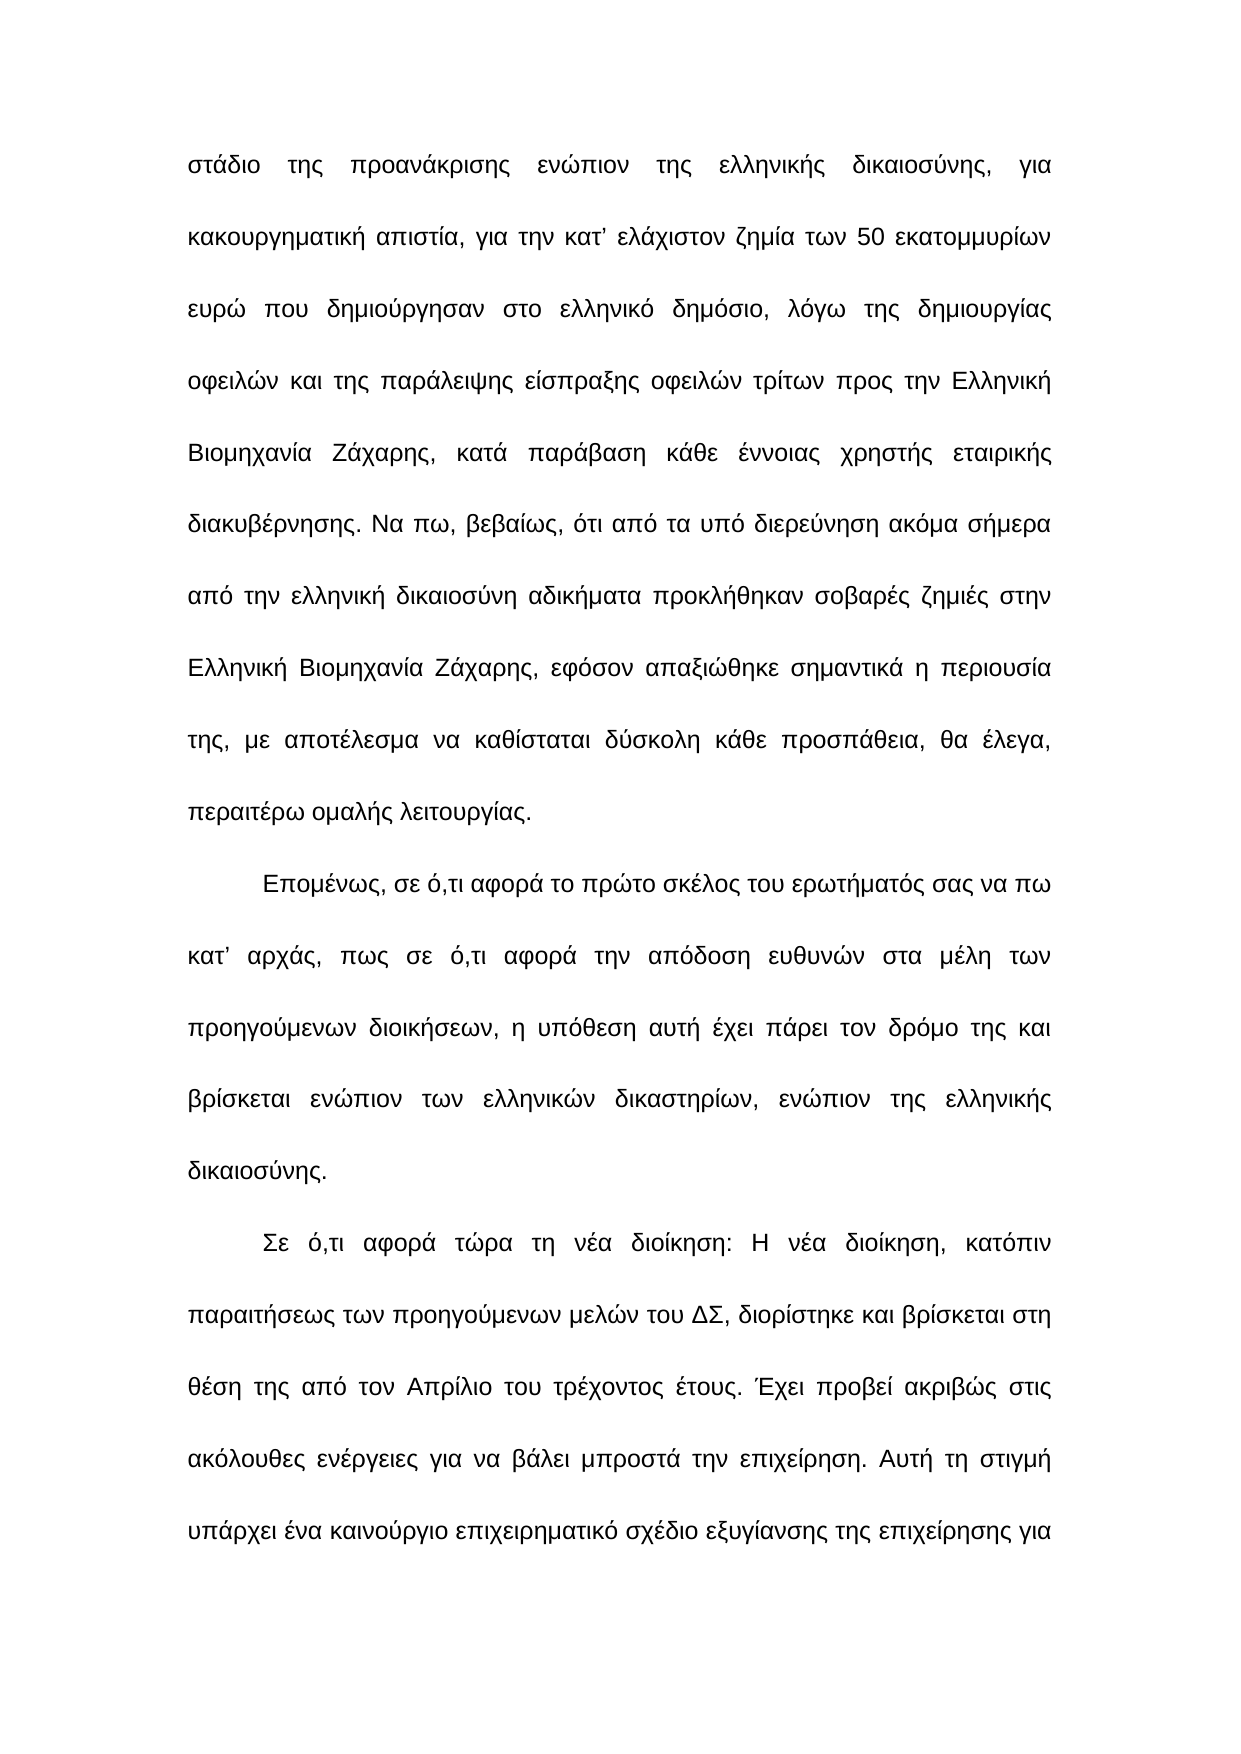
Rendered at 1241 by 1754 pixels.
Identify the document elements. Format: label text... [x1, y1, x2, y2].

text Επομένως, σε ό,τι αφορά το πρώτο σκέλος του ερωτήματός σας να πω κατ’ αρχάς, πως σε ό,τι αφορά την απόδοση ευθυνών στα μέλη των προηγούμενων διοικήσεων, η υπόθεση αυτή έχει πάρει τον δρόμο της και βρίσκεται ενώπιον των ελληνικών δικαστηρίων, ενώπιον της ελληνικής δικαιοσύνης. [187, 869, 1053, 1185]
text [187, 1228, 1053, 1544]
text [187, 150, 1053, 826]
